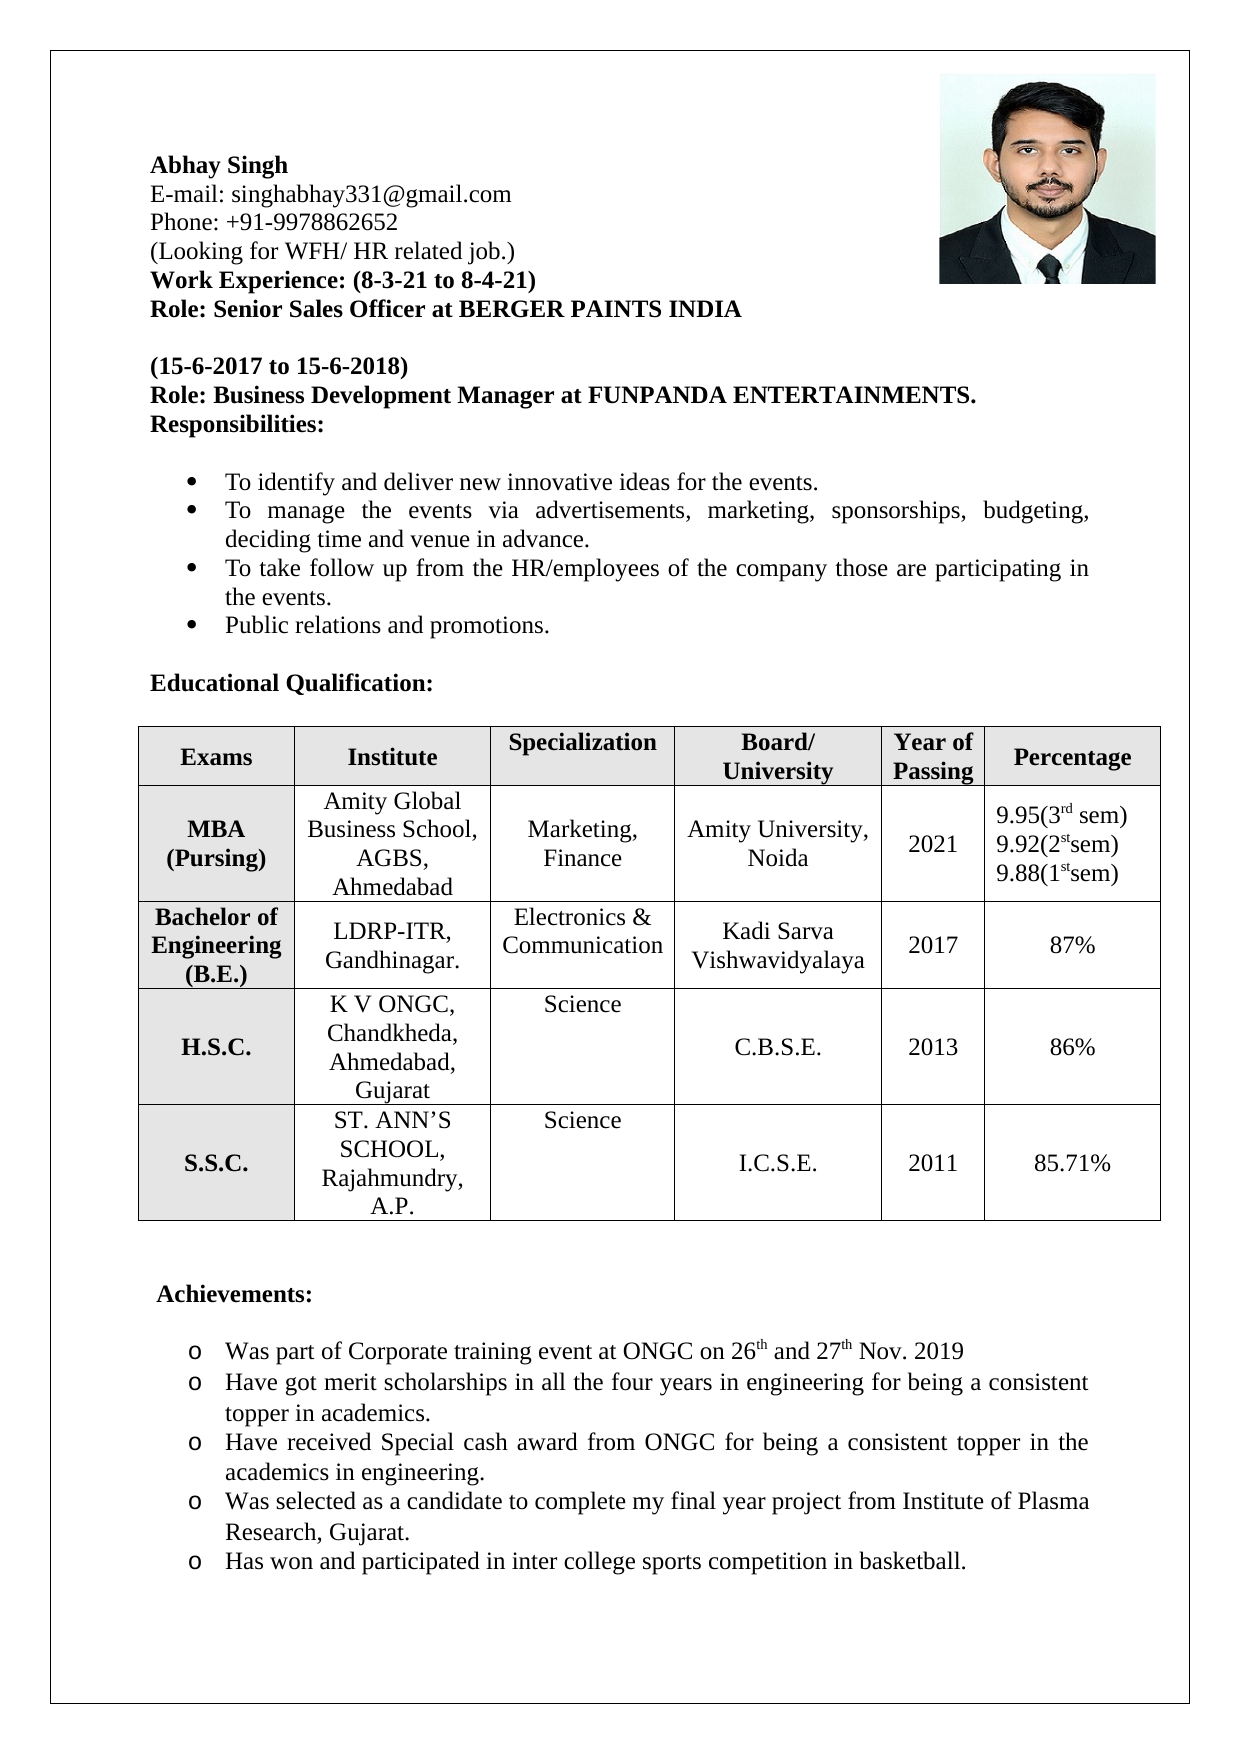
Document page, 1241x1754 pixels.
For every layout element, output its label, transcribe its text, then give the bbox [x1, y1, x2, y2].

table_cell Marketing, Finance [491, 786, 674, 901]
table_cell Kadi Sarva Vishwavidyalaya [675, 902, 881, 988]
table_cell H.S.C. [139, 989, 294, 1104]
text Role: Senior Sales Officer at BERGER PAINTS INDIA [150, 294, 1090, 322]
table_cell Amity University, Noida [675, 786, 881, 901]
list To identify and deliver new innovative ideas for the events. [187, 467, 1090, 495]
text Role: Business Development Manager at FUNPANDA ENTERTAINMENTS. [150, 380, 1090, 409]
table_cell Bachelor of Engineering (B.E.) [139, 902, 294, 988]
table_header Board/University [675, 727, 881, 785]
table_header Specialization [491, 727, 674, 785]
table_cell I.C.S.E. [675, 1105, 881, 1220]
table_cell 9.95(3rd sem) 9.92(2stsem) 9.88(1stsem) [985, 786, 1160, 901]
table_cell Science [491, 1105, 674, 1220]
table_header Year of Passing [882, 727, 984, 785]
table_cell Amity Global Business School, AGBS, Ahmedabad [295, 786, 490, 901]
table_header Institute [295, 727, 490, 785]
text Phone: +91-9978862652 [150, 207, 939, 236]
table_cell LDRP-ITR, Gandhinagar. [295, 902, 490, 988]
table_header Percentage [985, 727, 1160, 785]
text (Looking for WFH/ HR related job.) [150, 236, 939, 265]
list Was selected as a candidate to complete my final year project from Institute of Plasma Research, Gujarat. [187, 1486, 1090, 1546]
table_cell 86% [985, 989, 1160, 1104]
table_cell 2017 [882, 902, 984, 988]
table_cell 2013 [882, 989, 984, 1104]
table_cell C.B.S.E. [675, 989, 881, 1104]
text Educational Qualification: [150, 668, 1090, 697]
table_header Exams [139, 727, 294, 785]
table_cell 87% [985, 902, 1160, 988]
picture [939, 73, 1156, 284]
table_cell K V ONGC, Chandkheda, Ahmedabad, Gujarat [295, 989, 490, 1104]
text Work Experience: (8-3-21 to 8-4-21) [150, 265, 1090, 294]
list Public relations and promotions. [187, 610, 1090, 639]
text Achievements: [150, 1279, 1090, 1307]
list Has won and participated in inter college sports competition in basketball. [187, 1546, 1090, 1577]
table_cell Science [491, 989, 674, 1104]
text (15-6-2017 to 15-6-2018) [150, 351, 1090, 380]
table_cell S.S.C. [139, 1105, 294, 1220]
list To take follow up from the HR/employees of the company those are participating in the events. [187, 553, 1090, 610]
table_cell 2011 [882, 1105, 984, 1220]
table_cell 2021 [882, 786, 984, 901]
table_cell Electronics & Communication [491, 902, 674, 988]
list Was part of Corporate training event at ONGC on 26th and 27th Nov. 2019 [187, 1336, 1090, 1367]
list Have received Special cash award from ONGC for being a consistent topper in the academics in engineering. [187, 1427, 1090, 1486]
table_cell ST. ANN’S SCHOOL, Rajahmundry, A.P. [295, 1105, 490, 1220]
text Responsibilities: [150, 409, 1090, 437]
text E-mail: singhabhay331@gmail.com [150, 179, 939, 207]
list Have got merit scholarships in all the four years in engineering for being a consistent topper in academics. [187, 1367, 1090, 1427]
table_cell 85.71% [985, 1105, 1160, 1220]
table_cell MBA (Pursing) [139, 786, 294, 901]
text Abhay Singh [150, 150, 939, 179]
list To manage the events via advertisements, marketing, sponsorships, budgeting, deciding time and venue in advance. [187, 495, 1090, 553]
